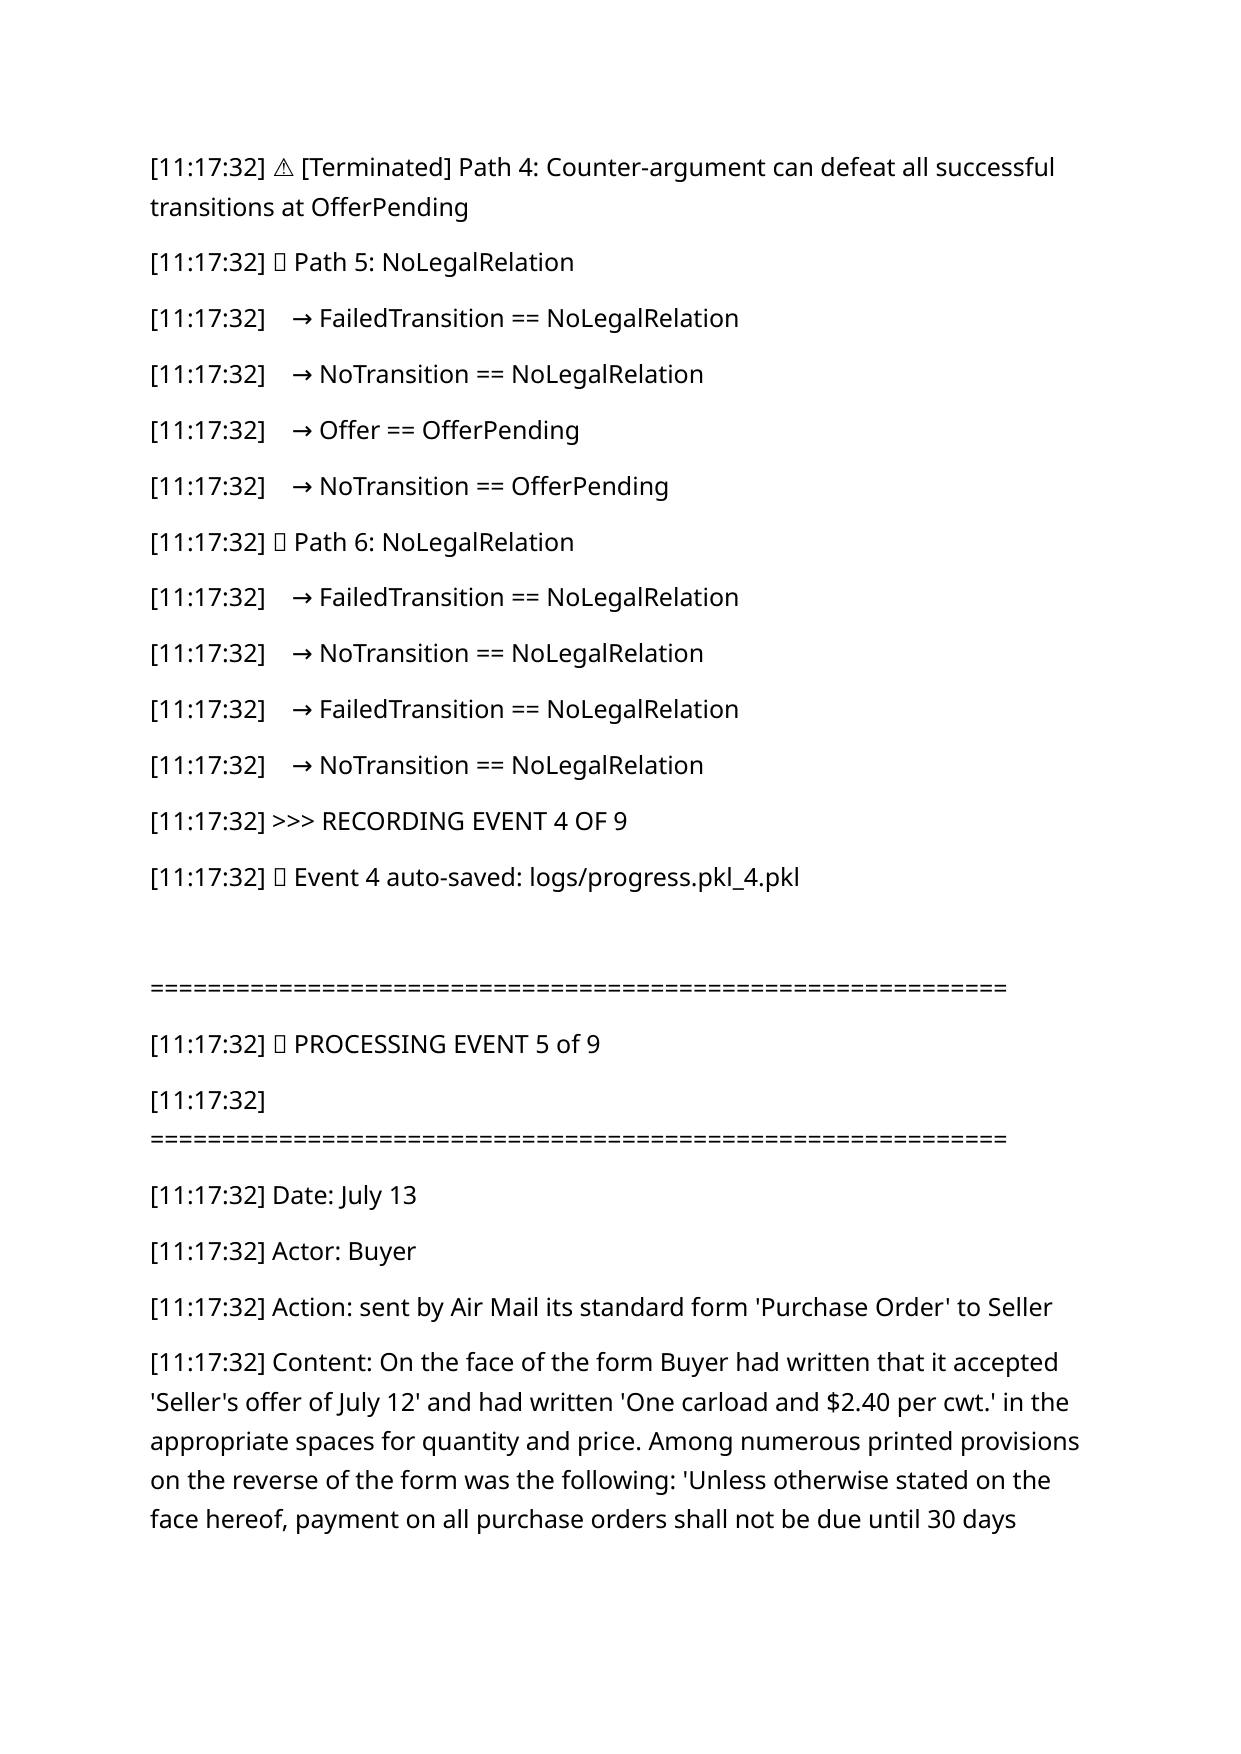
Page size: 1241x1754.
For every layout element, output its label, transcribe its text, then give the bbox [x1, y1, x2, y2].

text [11:17:32] 📅 PROCESSING EVENT 5 of 9 [150, 1027, 1090, 1061]
text ============================================================ [150, 971, 1090, 1005]
text [11:17:32] Actor: Buyer [150, 1233, 1090, 1267]
text [11:17:32] >>> RECORDING EVENT 4 OF 9 [150, 803, 1090, 837]
text [11:17:32] → FailedTransition == NoLegalRelation [150, 301, 1090, 335]
text [11:17:32] 👣 Path 6: NoLegalRelation [150, 524, 1090, 558]
text [11:17:32] → NoTransition == NoLegalRelation [150, 636, 1090, 670]
text [11:17:32] → Offer == OfferPending [150, 412, 1090, 447]
text [11:17:32] 💾 Event 4 auto-saved: logs/progress.pkl_4.pkl [150, 859, 1090, 893]
text [11:17:32] → NoTransition == NoLegalRelation [150, 357, 1090, 391]
text [11:17:32] ⚠️ [Terminated] Path 4: Counter-argument can defeat all successful transitions at OfferPending [150, 150, 1090, 223]
text [11:17:32] Action: sent by Air Mail its standard form 'Purchase Order' to Seller [150, 1289, 1090, 1323]
text [11:17:32] → NoTransition == OfferPending [150, 468, 1090, 502]
text [11:17:32] → FailedTransition == NoLegalRelation [150, 692, 1090, 726]
text [11:17:32] → NoTransition == NoLegalRelation [150, 747, 1090, 782]
text [11:17:32] Date: July 13 [150, 1177, 1090, 1212]
text [11:17:32] ============================================================ [150, 1082, 1090, 1156]
text [11:17:32] 👣 Path 5: NoLegalRelation [150, 245, 1090, 279]
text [150, 1345, 1090, 1536]
text [11:17:32] → FailedTransition == NoLegalRelation [150, 580, 1090, 614]
